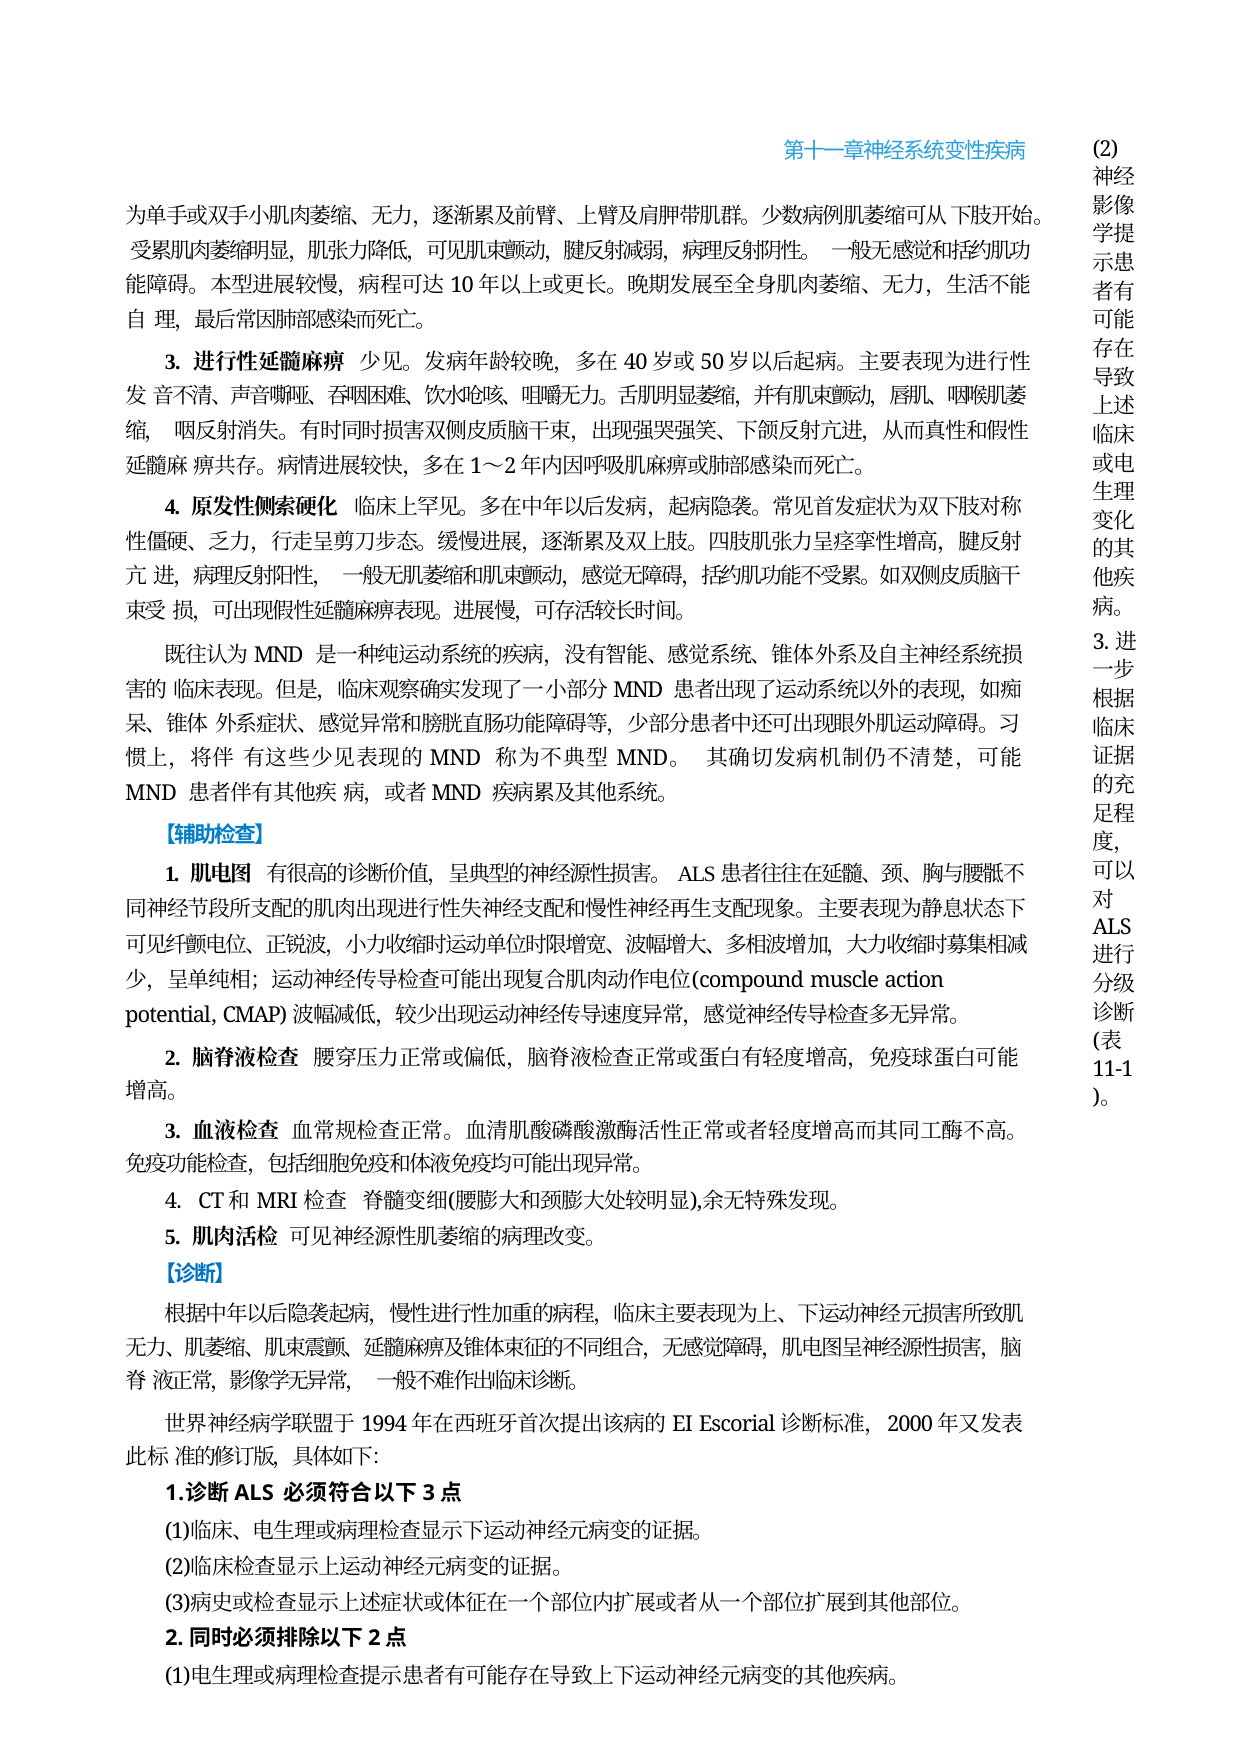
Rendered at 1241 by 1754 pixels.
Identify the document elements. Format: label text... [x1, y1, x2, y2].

text 【辅助检查】 [154, 819, 1042, 848]
text (1)电生理或病理检查提示患者有可能存在导致上下运动神经元病变的其他疾病。 [164, 1661, 1042, 1689]
text 为单手或双手小肌肉萎缩、无力，逐渐累及前臂、上臂及肩胛带肌群。少数病例肌萎缩可从下肢开始。 受累肌肉萎缩明显，肌张力降低，可见肌束颤动，腱反射减弱，病理反射阴性。 一般无感觉和括约肌功 能障碍。本型进展较慢，病程可达10年以上或更长。晚期发展至全身肌肉萎缩、无力，生活不能自 理，最后常因肺部感染而死亡。 [125, 198, 1034, 334]
text 既往认为MND 是一种纯运动系统的疾病，没有智能、感觉系统、锥体外系及自主神经系统损害的 临床表现。但是，临床观察确实发现了一小部分MND 患者出现了运动系统以外的表现，如痴呆、锥体 外系症状、感觉异常和膀胱直肠功能障碍等，少部分患者中还可出现眼外肌运动障碍。习惯上，将伴 有这些少见表现的MND 称为不典型 MND。 其确切发病机制仍不清楚，可能 MND 患者伴有其他疾 病，或者MND 疾病累及其他系统。 [125, 638, 1024, 807]
text (2)神经影像学提示患者有可能存在导致上述临床或电生理变化的其他疾病。 [1092, 135, 1137, 620]
text 3. 进行性延髓麻痹 少见。发病年龄较晚，多在40岁或50岁以后起病。主要表现为进行性发 音不清、声音嘶哑、吞咽困难、饮水呛咳、咀嚼无力。舌肌明显萎缩，并有肌束颤动，唇肌、咽喉肌萎缩， 咽反射消失。有时同时损害双侧皮质脑干束，出现强哭强笑、下颌反射亢进，从而真性和假性延髓麻 痹共存。病情进展较快，多在1～2年内因呼吸肌麻痹或肺部感染而死亡。 [125, 344, 1032, 479]
text 4. 原发性侧索硬化 临床上罕见。多在中年以后发病，起病隐袭。常见首发症状为双下肢对称 性僵硬、乏力，行走呈剪刀步态。缓慢进展，逐渐累及双上肢。四肢肌张力呈痉挛性增高，腱反射亢 进，病理反射阳性， 一般无肌萎缩和肌束颤动，感觉无障碍，括约肌功能不受累。如双侧皮质脑干束受 损，可出现假性延髓麻痹表现。进展慢，可存活较长时间。 [125, 489, 1024, 625]
text (1)临床、电生理或病理检查显示下运动神经元病变的证据。 [164, 1515, 1042, 1544]
text (2)临床检查显示上运动神经元病变的证据。 [164, 1551, 1042, 1580]
text 世界神经病学联盟于1994年在西班牙首次提出该病的EI Escorial诊断标准，2000年又发表此标 准的修订版，具体如下： [125, 1406, 1023, 1470]
text 根据中年以后隐袭起病，慢性进行性加重的病程，临床主要表现为上、下运动神经元损害所致肌 无力、肌萎缩、肌束震颤、延髓麻痹及锥体束征的不同组合，无感觉障碍，肌电图呈神经源性损害，脑脊 液正常，影像学无异常， 一般不难作出临床诊断。 [125, 1297, 1026, 1395]
text (3)病史或检查显示上述症状或体征在一个部位内扩展或者从一个部位扩展到其他部位。 [164, 1587, 1042, 1616]
text 4. CT和 MRI 检查 脊髓变细(腰膨大和颈膨大处较明显),余无特殊发现。 [164, 1186, 1042, 1214]
text 2. 同时必须排除以下2点 [165, 1622, 1042, 1651]
text 3. 血液检查 血常规检查正常。血清肌酸磷酸激酶活性正常或者轻度增高而其同工酶不高。 免疫功能检查，包括细胞免疫和体液免疫均可能出现异常。 [125, 1113, 1034, 1177]
text 1.诊断ALS 必须符合以下3点 [165, 1477, 1042, 1507]
text 【诊断】 [154, 1258, 1042, 1287]
text 第十一章神经系统变性疾病 [125, 135, 1028, 164]
text 3. 进一步根据临床证据的充足程度，可以对ALS 进行分级诊断(表11-1)。 [1092, 627, 1137, 1111]
text 5. 肌肉活检 可见神经源性肌萎缩的病理改变。 [164, 1222, 1042, 1251]
text 1. 肌电图 有很高的诊断价值，呈典型的神经源性损害。 ALS患者往往在延髓、颈、胸与腰骶不 同神经节段所支配的肌肉出现进行性失神经支配和慢性神经再生支配现象。主要表现为静息状态下 可见纤颤电位、正锐波，小力收缩时运动单位时限增宽、波幅增大、多相波增加，大力收缩时募集相减 少，呈单纯相；运动神经传导检查可能出现复合肌肉动作电位(compound muscle action potential, CMAP) 波幅减低，较少出现运动神经传导速度异常，感觉神经传导检查多无异常。 [125, 856, 1028, 1029]
text 2. 脑脊液检查 腰穿压力正常或偏低，脑脊液检查正常或蛋白有轻度增高，免疫球蛋白可能 增高。 [125, 1040, 1024, 1104]
